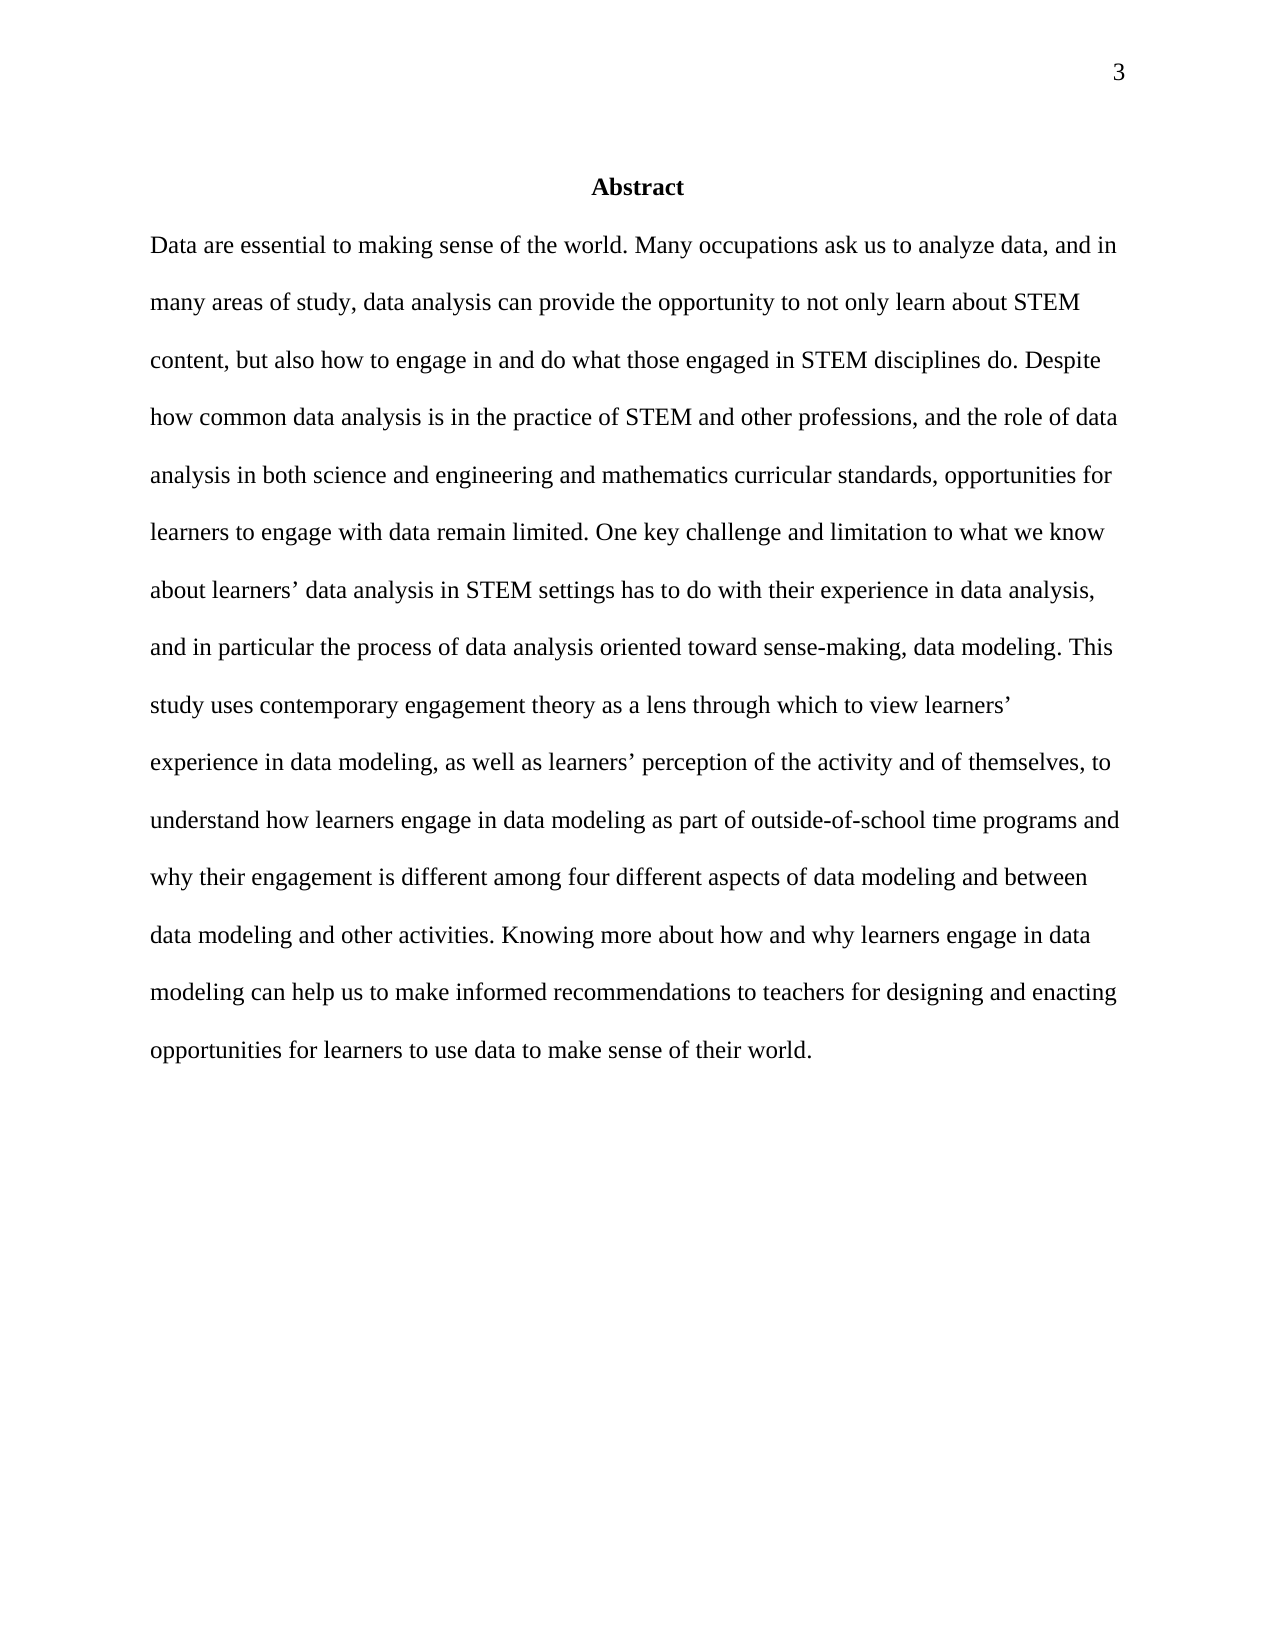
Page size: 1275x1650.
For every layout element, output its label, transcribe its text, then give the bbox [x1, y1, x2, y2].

text Data are essential to making sense of the world. Many occupations ask us to analyze data, and in many areas of study, data analysis can provide the opportunity to not only learn about STEM content, but also how to engage in and do what those engaged in STEM disciplines do. Despite how common data analysis is in the practice of STEM and other professions, and the role of data analysis in both science and engineering and mathematics curricular standards, opportunities for learners to engage with data remain limited. One key challenge and limitation to what we know about learners’ data analysis in STEM settings has to do with their experience in data analysis, and in particular the process of data analysis oriented toward sense-making, data modeling. This study uses contemporary engagement theory as a lens through which to view learners’ experience in data modeling, as well as learners’ perception of the activity and of themselves, to understand how learners engage in data modeling as part of outside-of-school time programs and why their engagement is different among four different aspects of data modeling and between data modeling and other activities. Knowing more about how and why learners engage in data modeling can help us to make informed recommendations to teachers for designing and enacting opportunities for learners to use data to make sense of their world. [150, 230, 1125, 1064]
text Abstract [150, 172, 1125, 201]
